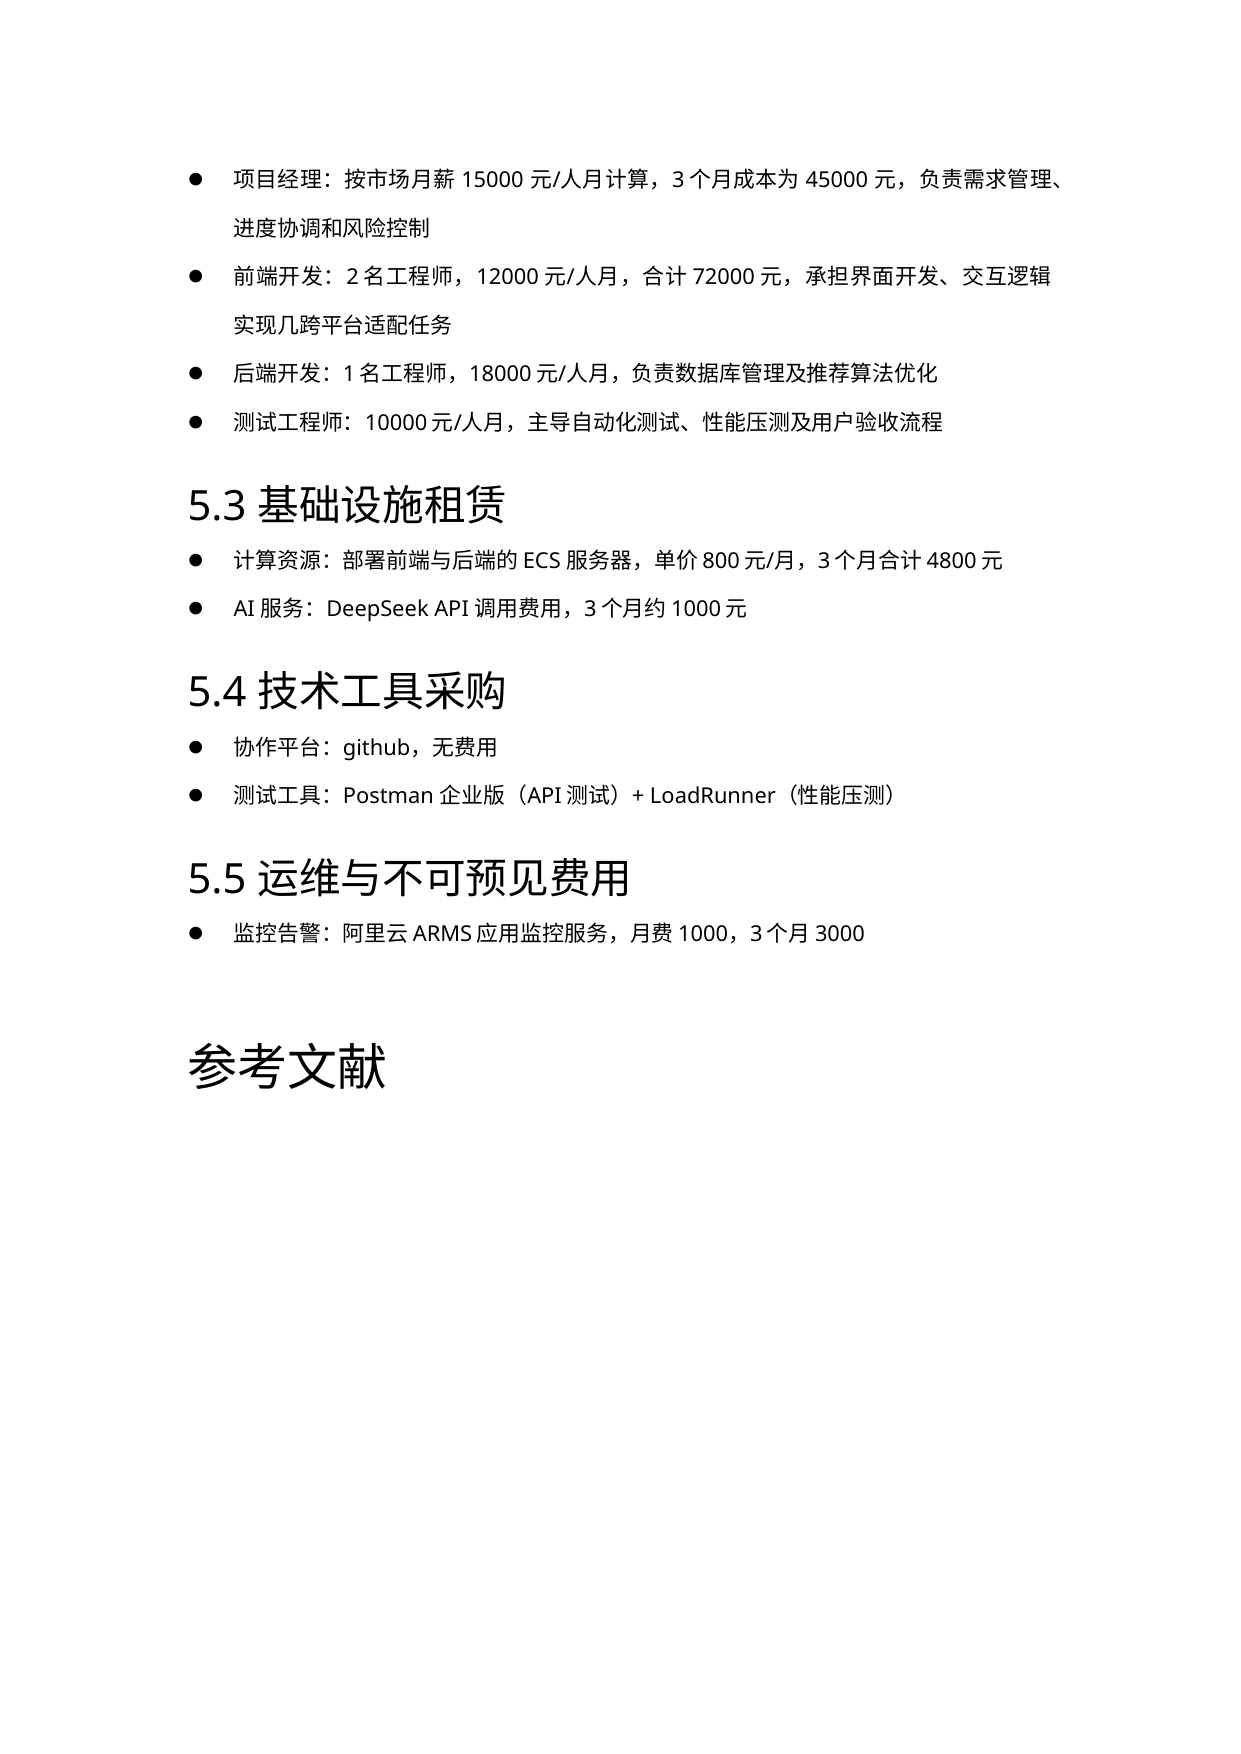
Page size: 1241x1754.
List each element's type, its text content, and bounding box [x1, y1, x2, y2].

subtitle 5.5 运维与不可预见费用 [187, 843, 1053, 908]
list 后端开发：1名工程师，18000元/人月，负责数据库管理及推荐算法优化 [187, 356, 1053, 389]
subtitle 5.4 技术工具采购 [187, 656, 1053, 721]
list 测试工程师：10000元/人月，主导自动化测试、性能压测及用户验收流程 [187, 404, 1053, 437]
list 计算资源：部署前端与后端的 ECS 服务器，单价800元/月，3个月合计4800元 [187, 543, 1053, 575]
list 项目经理：按市场月薪 15000 元/人月计算，3个月成本为 45000 元，负责需求管理、进度协调和风险控制 [187, 162, 1053, 243]
list 协作平台：github，无费用 [187, 729, 1053, 762]
list 监控告警：阿里云ARMS应用监控服务，月费1000，3个月3000 [187, 916, 1053, 949]
list 测试工具：Postman 企业版（API测试）+ LoadRunner（性能压测） [187, 778, 1053, 810]
subtitle 5.3 基础设施租赁 [187, 469, 1053, 534]
subtitle 参考文献 [187, 1014, 1053, 1112]
list AI 服务：DeepSeek API 调用费用，3个月约1000元 [187, 591, 1053, 624]
list 前端开发：2名工程师，12000元/人月，合计72000元，承担界面开发、交互逻辑实现几跨平台适配任务 [187, 259, 1053, 340]
